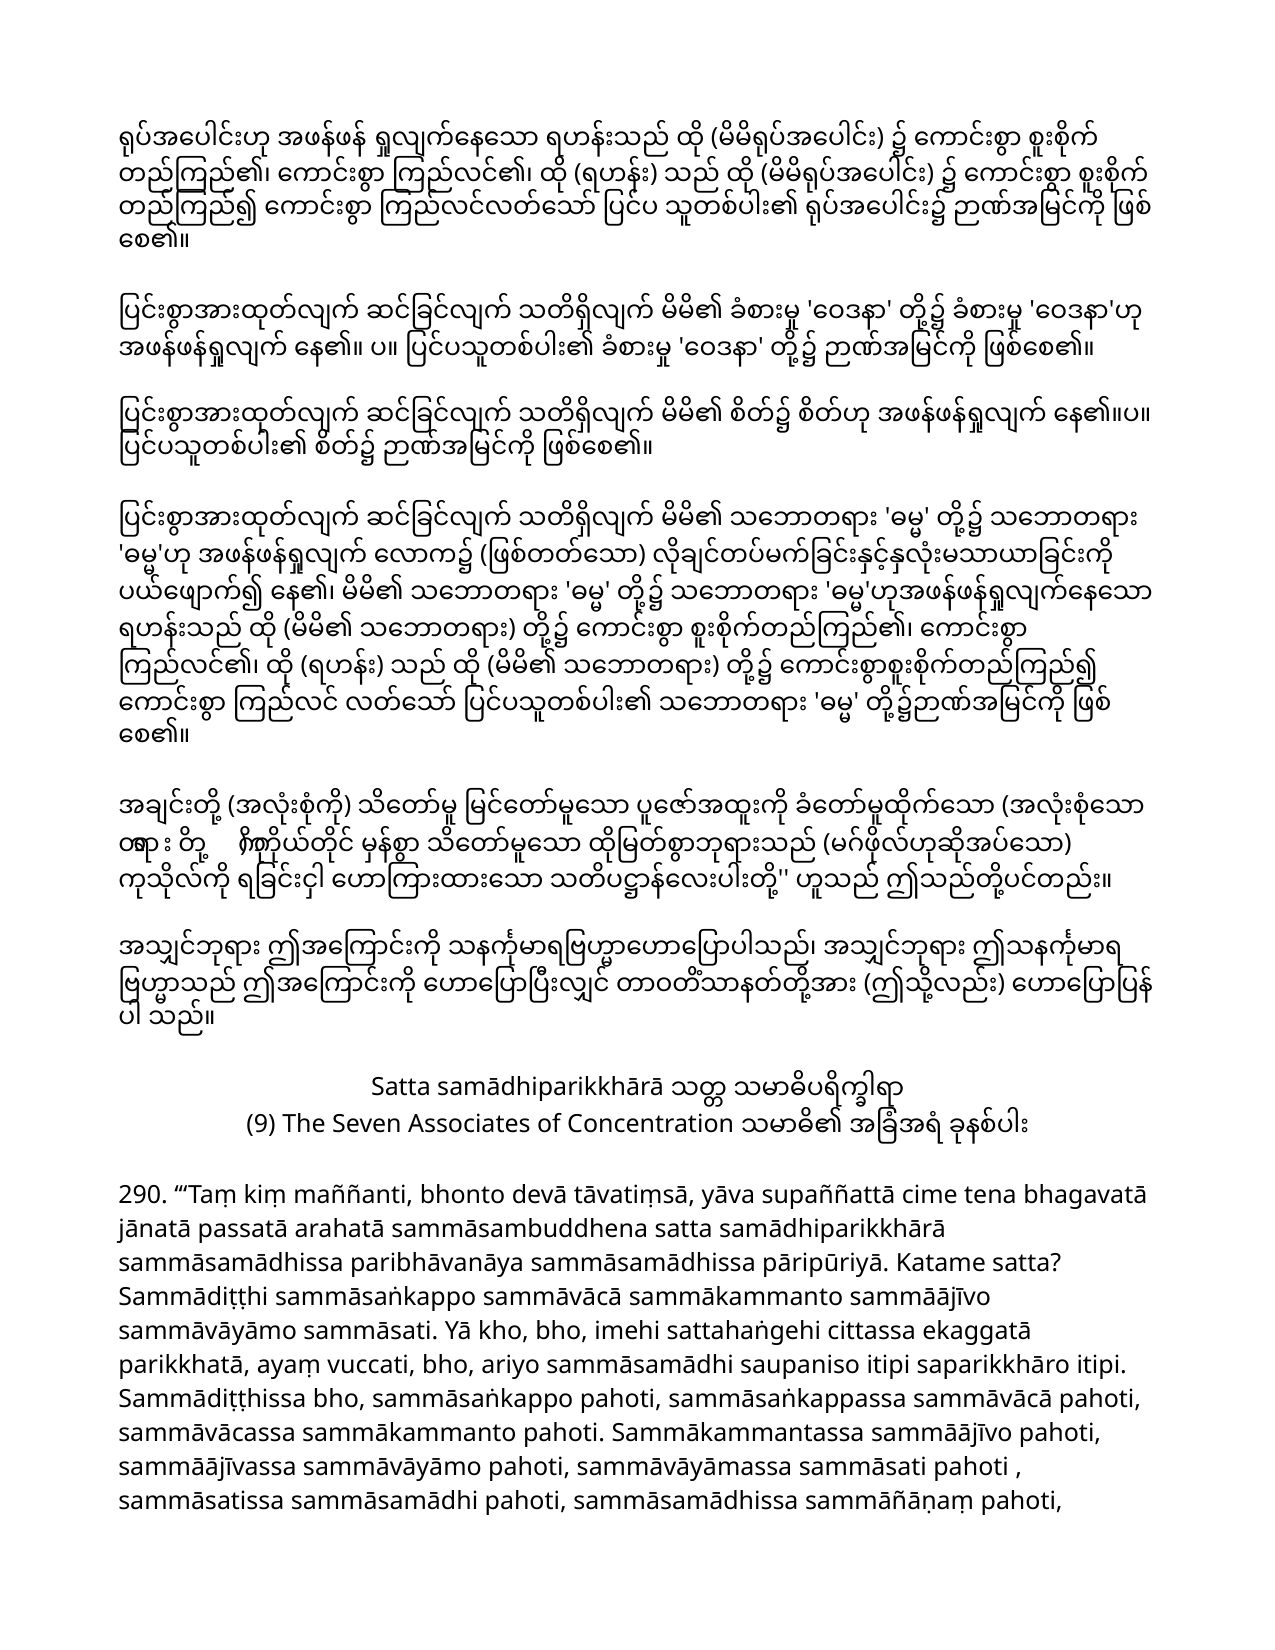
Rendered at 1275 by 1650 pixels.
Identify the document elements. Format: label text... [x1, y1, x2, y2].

text (9) The Seven Associates of Concentration သမာဓိ၏ အခြံအရံ ခုနစ်ပါး [880, 1105, 1157, 1142]
text (9) The Seven Associates of Concentration သမာဓိ၏ အခြံအရံ ခုနစ်ပါး [118, 1105, 888, 1142]
text ပြင်းစွာအားထုတ်လျက် ဆင်ခြင်လျက် သတိရှိလျက် မိမိ၏ သဘောတရား 'ဓမ္မ' တို့၌ သဘောတရား 'ဓမ္မ'ဟု အဖန်ဖန်ရှုလျက် လောက၌ (ဖြစ်တတ်သော) လိုချင်တပ်မက်ခြင်းနှင့်နှလုံးမသာယာခြင်းကို ပယ်ဖျောက်၍ နေ၏၊ မိမိ၏ သဘောတရား 'ဓမ္မ' တို့၌ သဘောတရား 'ဓမ္မ'ဟုအဖန်ဖန်ရှုလျက်နေသော ရဟန်းသည် ထို (မိမိ၏ သဘောတရား) တို့၌ ကောင်းစွာ စူးစိုက်တည်ကြည်၏၊ ကောင်းစွာ ကြည်လင်၏၊ ထို (ရဟန်း) သည် ထို (မိမိ၏ သဘောတရား) တို့၌ ကောင်းစွာစူးစိုက်တည်ကြည်၍ ကောင်းစွာ ကြည်လင် လတ်သော် ပြင်ပသူတစ်ပါး၏ သဘောတရား 'ဓမ္မ' တို့၌ဉာဏ်အမြင်ကို ဖြစ်စေ၏။ [118, 499, 1157, 753]
text Satta samādhiparikkhārā သတ္တ သမာဓိပရိက္ခါရာ [118, 1068, 1157, 1105]
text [118, 118, 1157, 257]
text အသျှင်ဘုရား ဤအကြောင်းကို သနင်္ကုမာရဗြဟ္မာဟောပြောပါသည်၊ အသျှင်ဘုရား ဤသနင်္ကုမာရဗြဟ္မာသည် ဤအကြောင်းကို ဟောပြောပြီးလျှင် တာဝတိံသာနတ်တို့အား (ဤသို့လည်း) ဟောပြောပြန်ပါ သည်။ [118, 932, 1157, 1034]
text အချင်းတို့ (အလုံးစုံကို) သိတော်မူ မြင်တော်မူသော ပူဇော်အထူးကို ခံတော်မူထိုက်သော (အလုံးစုံသော တရားတို့ကို) ကိုယ်တိုင် မှန်စွာ သိတော်မူသော ထိုမြတ်စွာဘုရားသည် (မဂ်ဖိုလ်ဟုဆိုအပ်သော) ကုသိုလ်ကို ရခြင်းငှါ ဟောကြားထားသော သတိပဋ္ဌာန်လေးပါးတို့'' ဟူသည် ဤသည်တို့ပင်တည်း။ [118, 787, 1157, 898]
text ပြင်းစွာအားထုတ်လျက် ဆင်ခြင်လျက် သတိရှိလျက် မိမိ၏ စိတ်၌ စိတ်ဟု အဖန်ဖန်ရှုလျက် နေ၏။ပ။ ပြင်ပသူတစ်ပါး၏ စိတ်၌ ဉာဏ်အမြင်ကို ဖြစ်စေ၏။ [123, 399, 1157, 464]
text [118, 1176, 1157, 1517]
text ပြင်းစွာအားထုတ်လျက် ဆင်ခြင်လျက် သတိရှိလျက် မိမိ၏ ခံစားမှု 'ဝေဒနာ' တို့၌ ခံစားမှု 'ဝေဒနာ'ဟုအဖန်ဖန်ရှုလျက် နေ၏။ ပ။ ပြင်ပသူတစ်ပါး၏ ခံစားမှု 'ဝေဒနာ' တို့၌ ဉာဏ်အမြင်ကို ဖြစ်စေ၏။ [118, 291, 1157, 365]
